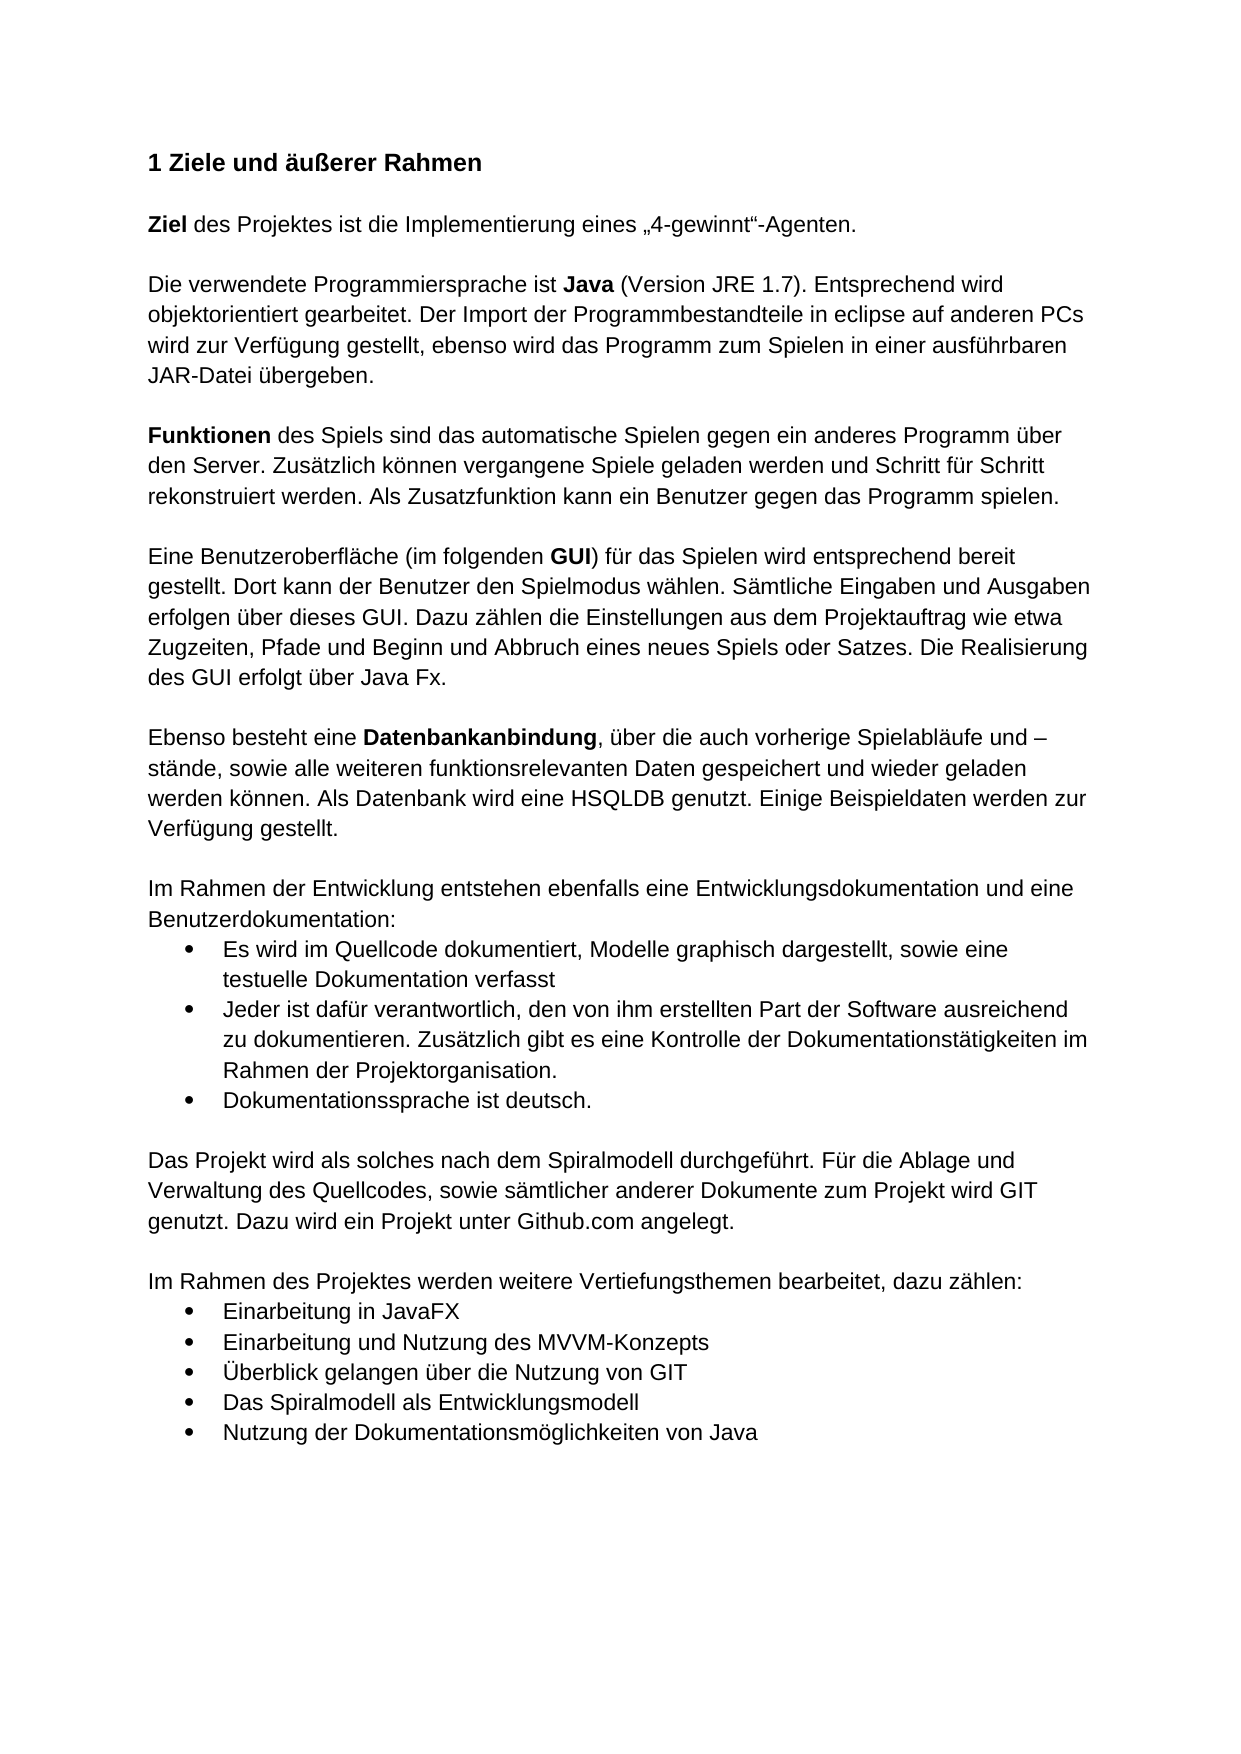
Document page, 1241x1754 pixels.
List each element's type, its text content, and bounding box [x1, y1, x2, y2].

list Das Spiralmodell als Entwicklungsmodell [185, 1389, 1093, 1415]
list Es wird im Quellcode dokumentiert, Modelle graphisch dargestellt, sowie eine testuelle Dokumentation verfasst [185, 936, 1093, 992]
text Ebenso besteht eine Datenbankanbindung, über die auch vorherige Spielabläufe und –stände, sowie alle weiteren funktionsrelevanten Daten gespeichert und wieder geladen werden können. Als Datenbank wird eine HSQLDB genutzt. Einige Beispieldaten werden zur Verfügung gestellt. [148, 724, 1093, 841]
text Ziel des Projektes ist die Implementierung eines „4-gewinnt“-Agenten. [148, 211, 1093, 237]
text Funktionen des Spiels sind das automatische Spielen gegen ein anderes Programm über den Server. Zusätzlich können vergangene Spiele geladen werden und Schritt für Schritt rekonstruiert werden. Als Zusatzfunktion kann ein Benutzer gegen das Programm spielen. [148, 422, 1093, 509]
list Jeder ist dafür verantwortlich, den von ihm erstellten Part der Software ausreichend zu dokumentieren. Zusätzlich gibt es eine Kontrolle der Dokumentationstätigkeiten im Rahmen der Projektorganisation. [185, 996, 1093, 1083]
text Die verwendete Programmiersprache ist Java (Version JRE 1.7). Entsprechend wird objektorientiert gearbeitet. Der Import der Programmbestandteile in eclipse auf anderen PCs wird zur Verfügung gestellt, ebenso wird das Programm zum Spielen in einer ausführbaren JAR-Datei übergeben. [148, 271, 1093, 388]
text Das Projekt wird als solches nach dem Spiralmodell durchgeführt. Für die Ablage und Verwaltung des Quellcodes, sowie sämtlicher anderer Dokumente zum Projekt wird GIT genutzt. Dazu wird ein Projekt unter Github.com angelegt. [148, 1147, 1093, 1234]
text Im Rahmen der Entwicklung entstehen ebenfalls eine Entwicklungsdokumentation und eine Benutzerdokumentation: [148, 875, 1093, 932]
text Im Rahmen des Projektes werden weitere Vertiefungsthemen bearbeitet, dazu zählen: [148, 1268, 1093, 1294]
list Überblick gelangen über die Nutzung von GIT [185, 1359, 1093, 1385]
list Nutzung der Dokumentationsmöglichkeiten von Java [185, 1419, 1093, 1446]
list Dokumentationssprache ist deutsch. [185, 1087, 1093, 1113]
list Einarbeitung in JavaFX [185, 1298, 1093, 1325]
text Eine Benutzeroberfläche (im folgenden GUI) für das Spielen wird entsprechend bereit gestellt. Dort kann der Benutzer den Spielmodus wählen. Sämtliche Eingaben und Ausgaben erfolgen über dieses GUI. Dazu zählen die Einstellungen aus dem Projektauftrag wie etwa Zugzeiten, Pfade und Beginn und Abbruch eines neues Spiels oder Satzes. Die Realisierung des GUI erfolgt über Java Fx. [148, 543, 1093, 690]
text 1 Ziele und äußerer Rahmen [148, 148, 1093, 176]
list Einarbeitung und Nutzung des MVVM-Konzepts [185, 1328, 1093, 1355]
